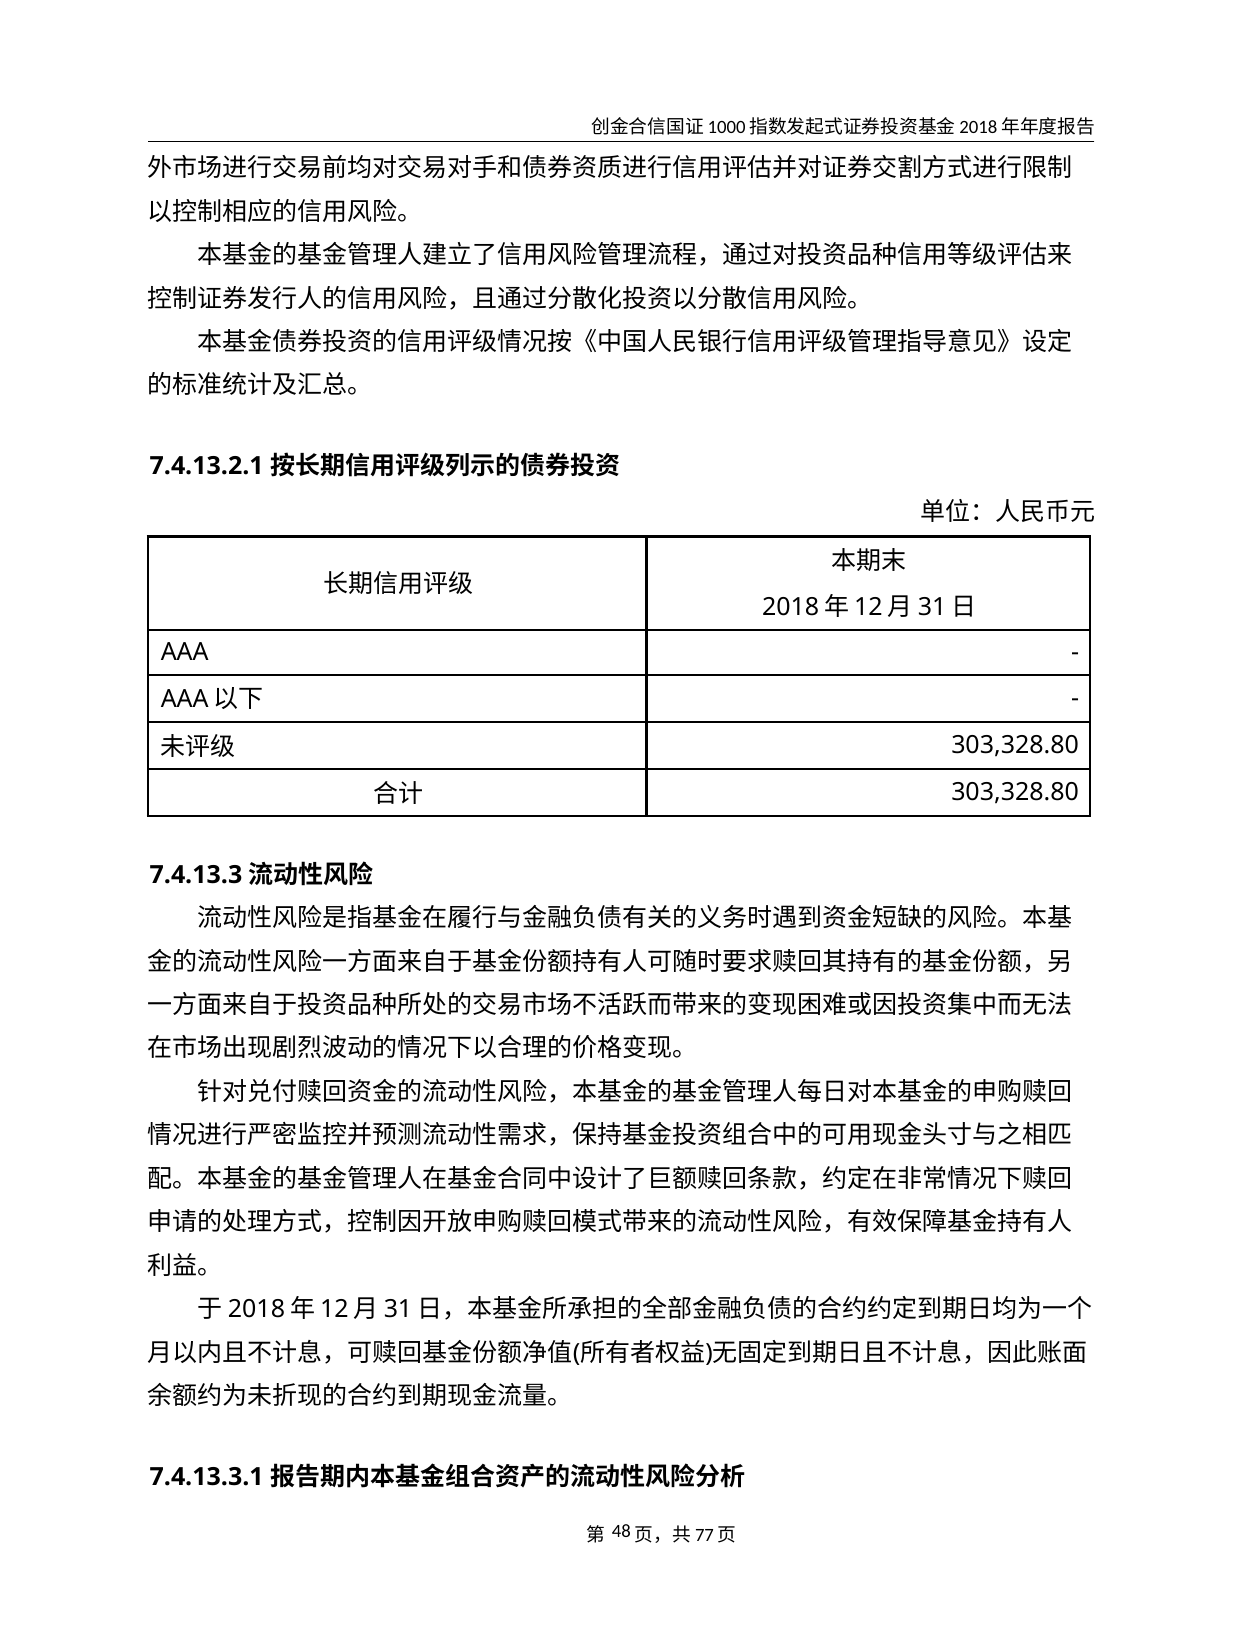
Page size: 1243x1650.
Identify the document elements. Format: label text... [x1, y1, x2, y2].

table_cell - [648, 631, 1089, 674]
table_cell - [648, 676, 1089, 721]
table_cell 303,328.80 [648, 770, 1089, 815]
table_cell 303,328.80 [648, 723, 1089, 768]
table_cell AAA以下 [149, 676, 645, 721]
table_header 长期信用评级 [149, 538, 645, 629]
text 单位：人民币元 [149, 492, 1094, 528]
text 本基金债券投资的信用评级情况按《中国人民银行信用评级管理指导意见》设定的标准统计及汇总。 [148, 321, 1094, 401]
table_header 本期末 2018年12月31日 [648, 538, 1089, 629]
text 于2018年12月31日，本基金所承担的全部金融负债的合约约定到期日均为一个月以内且不计息，可赎回基金份额净值(所有者权益)无固定到期日且不计息，因此账面余额约为未折现的合约到期现金流量。 [148, 1288, 1094, 1412]
table_cell 合计 [149, 770, 645, 815]
table_cell AAA [149, 631, 645, 674]
text 7.4.13.2.1 按长期信用评级列示的债券投资 [149, 445, 1094, 482]
text 针对兑付赎回资金的流动性风险，本基金的基金管理人每日对本基金的申购赎回情况进行严密监控并预测流动性需求，保持基金投资组合中的可用现金头寸与之相匹配。本基金的基金管理人在基金合同中设计了巨额赎回条款，约定在非常情况下赎回申请的处理方式，控制因开放申购赎回模式带来的流动性风险，有效保障基金持有人利益。 [148, 1071, 1094, 1281]
table_cell 未评级 [149, 723, 645, 768]
text 本基金的基金管理人建立了信用风险管理流程，通过对投资品种信用等级评估来控制证券发行人的信用风险，且通过分散化投资以分散信用风险。 [148, 234, 1094, 314]
text 流动性风险是指基金在履行与金融负债有关的义务时遇到资金短缺的风险。本基金的流动性风险一方面来自于基金份额持有人可随时要求赎回其持有的基金份额，另一方面来自于投资品种所处的交易市场不活跃而带来的变现困难或因投资集中而无法在市场出现剧烈波动的情况下以合理的价格变现。 [148, 898, 1094, 1064]
text 7.4.13.3.1 报告期内本基金组合资产的流动性风险分析 [149, 1456, 1094, 1492]
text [148, 148, 1094, 227]
text 7.4.13.3 流动性风险 [149, 854, 1094, 890]
